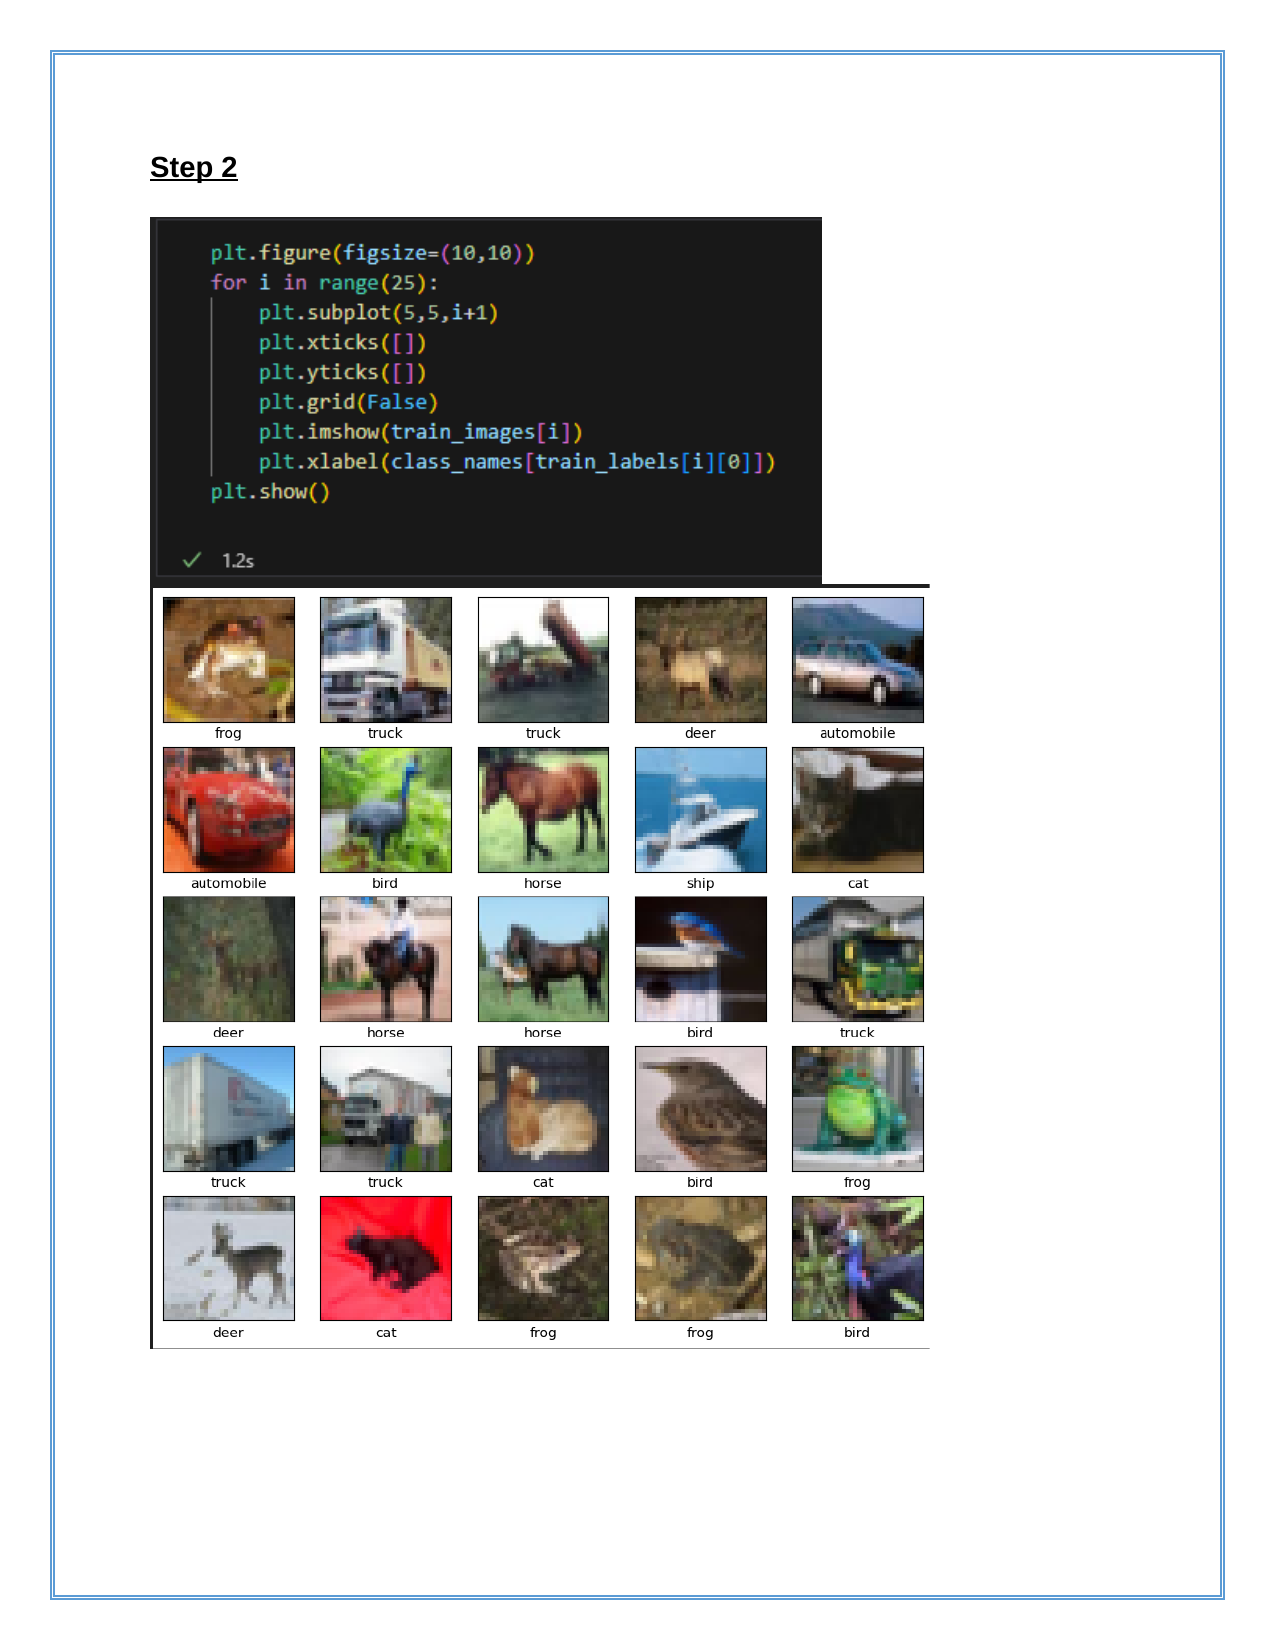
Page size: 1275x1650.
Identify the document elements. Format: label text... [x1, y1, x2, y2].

text Step 2 [150, 150, 1125, 183]
picture [150, 217, 930, 1349]
